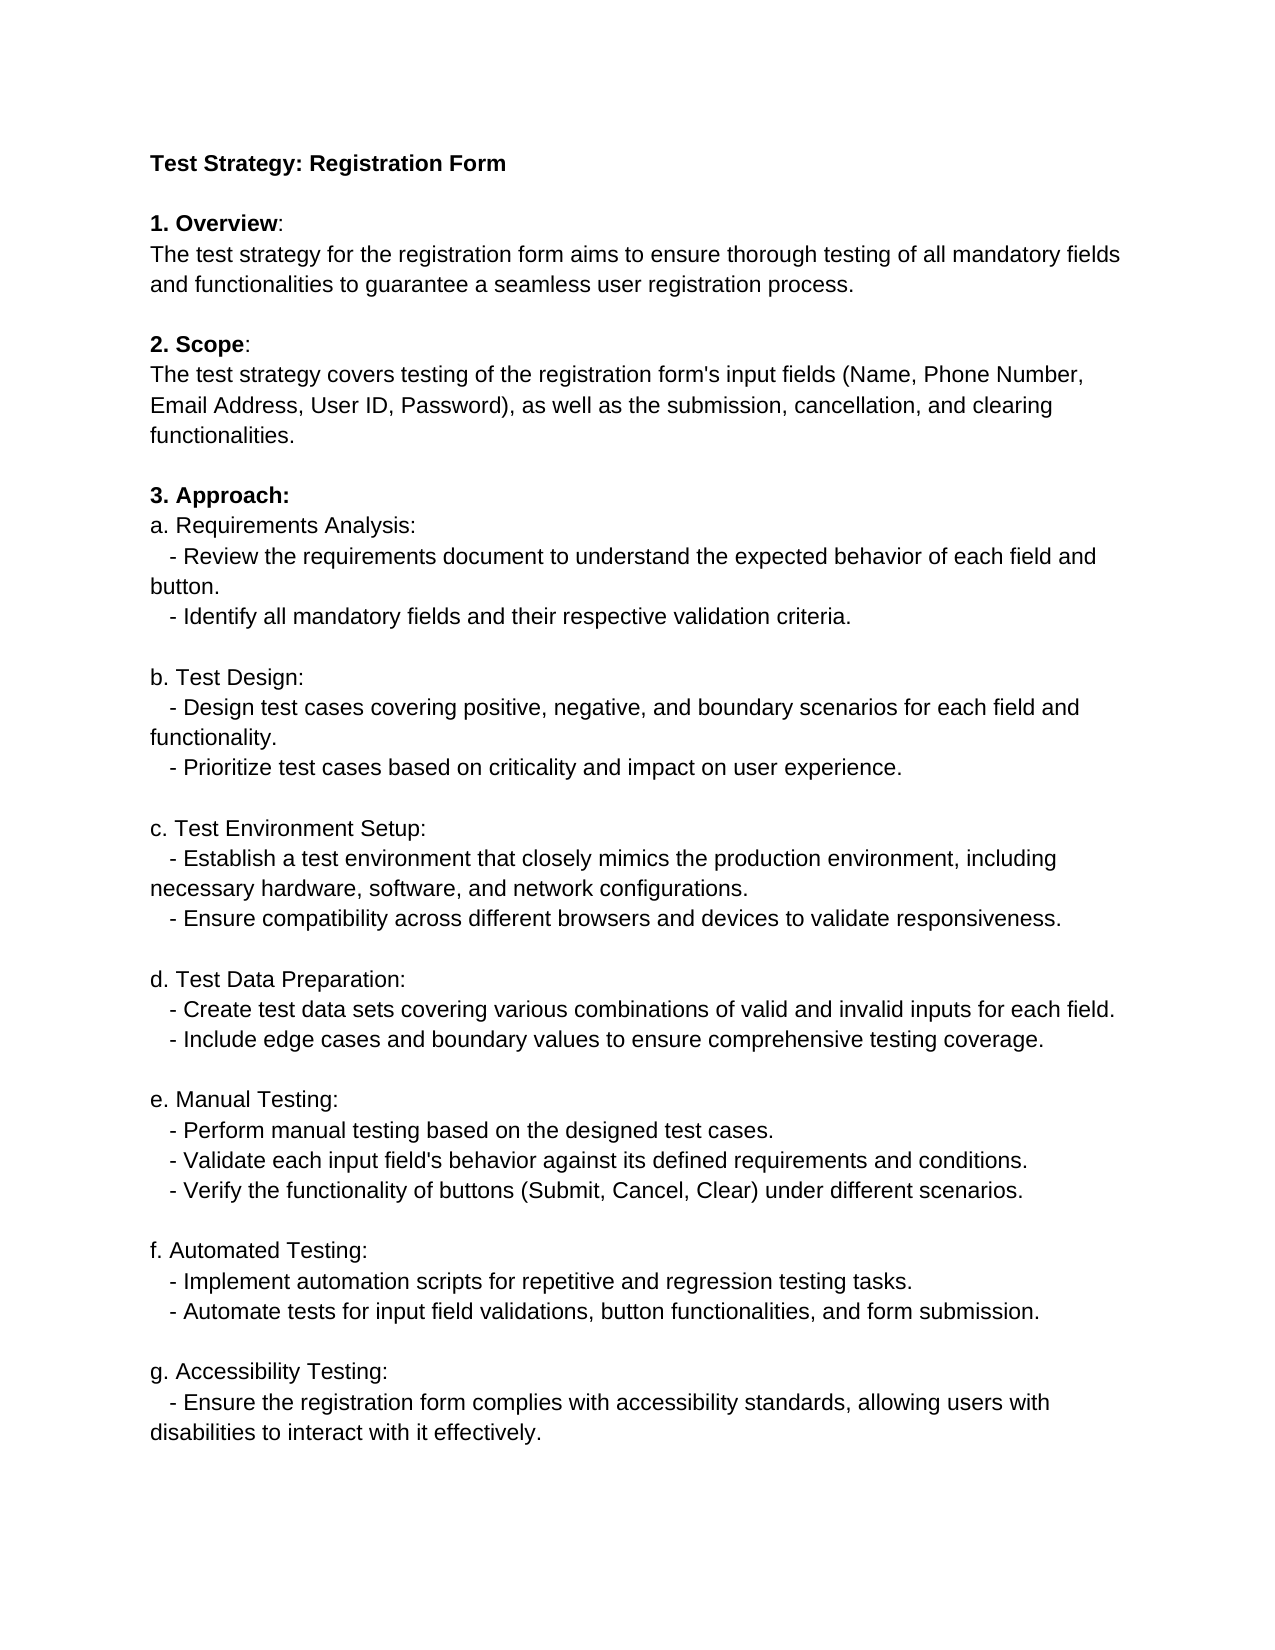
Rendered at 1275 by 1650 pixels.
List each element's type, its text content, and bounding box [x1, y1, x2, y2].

text Test Strategy: Registration Form [150, 150, 1125, 176]
text - Ensure the registration form complies with accessibility standards, allowing users with disabilities to interact with it effectively. [150, 1388, 1125, 1445]
text g. Accessibility Testing: [150, 1358, 1125, 1385]
text 3. Approach: [150, 482, 1125, 509]
text - Include edge cases and boundary values to ensure comprehensive testing coverage. [150, 1026, 1125, 1052]
text c. Test Environment Setup: [150, 814, 1125, 841]
text a. Requirements Analysis: [150, 512, 1125, 539]
text - Establish a test environment that closely mimics the production environment, including necessary hardware, software, and network configurations. [150, 845, 1125, 901]
text - Create test data sets covering various combinations of valid and invalid inputs for each field. [150, 996, 1125, 1022]
text 1. Overview: [150, 210, 1125, 237]
text - Validate each input field's behavior against its defined requirements and conditions. [150, 1147, 1125, 1173]
text b. Test Design: [150, 663, 1125, 690]
text The test strategy for the registration form aims to ensure thorough testing of all mandatory fields and functionalities to guarantee a seamless user registration process. [150, 241, 1125, 297]
text The test strategy covers testing of the registration form's input fields (Name, Phone Number, Email Address, User ID, Password), as well as the submission, cancellation, and clearing functionalities. [150, 361, 1125, 448]
text - Ensure compatibility across different browsers and devices to validate responsiveness. [150, 905, 1125, 932]
text - Identify all mandatory fields and their respective validation criteria. [150, 603, 1125, 629]
text f. Automated Testing: [150, 1237, 1125, 1264]
text - Perform manual testing based on the designed test cases. [150, 1117, 1125, 1143]
text - Implement automation scripts for repetitive and regression testing tasks. [150, 1268, 1125, 1294]
text - Prioritize test cases based on criticality and impact on user experience. [150, 754, 1125, 781]
text e. Manual Testing: [150, 1086, 1125, 1113]
text - Verify the functionality of buttons (Submit, Cancel, Clear) under different scenarios. [150, 1177, 1125, 1203]
text - Design test cases covering positive, negative, and boundary scenarios for each field and functionality. [150, 694, 1125, 750]
text - Review the requirements document to understand the expected behavior of each field and button. [150, 543, 1125, 599]
text d. Test Data Preparation: [150, 966, 1125, 992]
text - Automate tests for input field validations, button functionalities, and form submission. [150, 1298, 1125, 1324]
text 2. Scope: [150, 331, 1125, 358]
